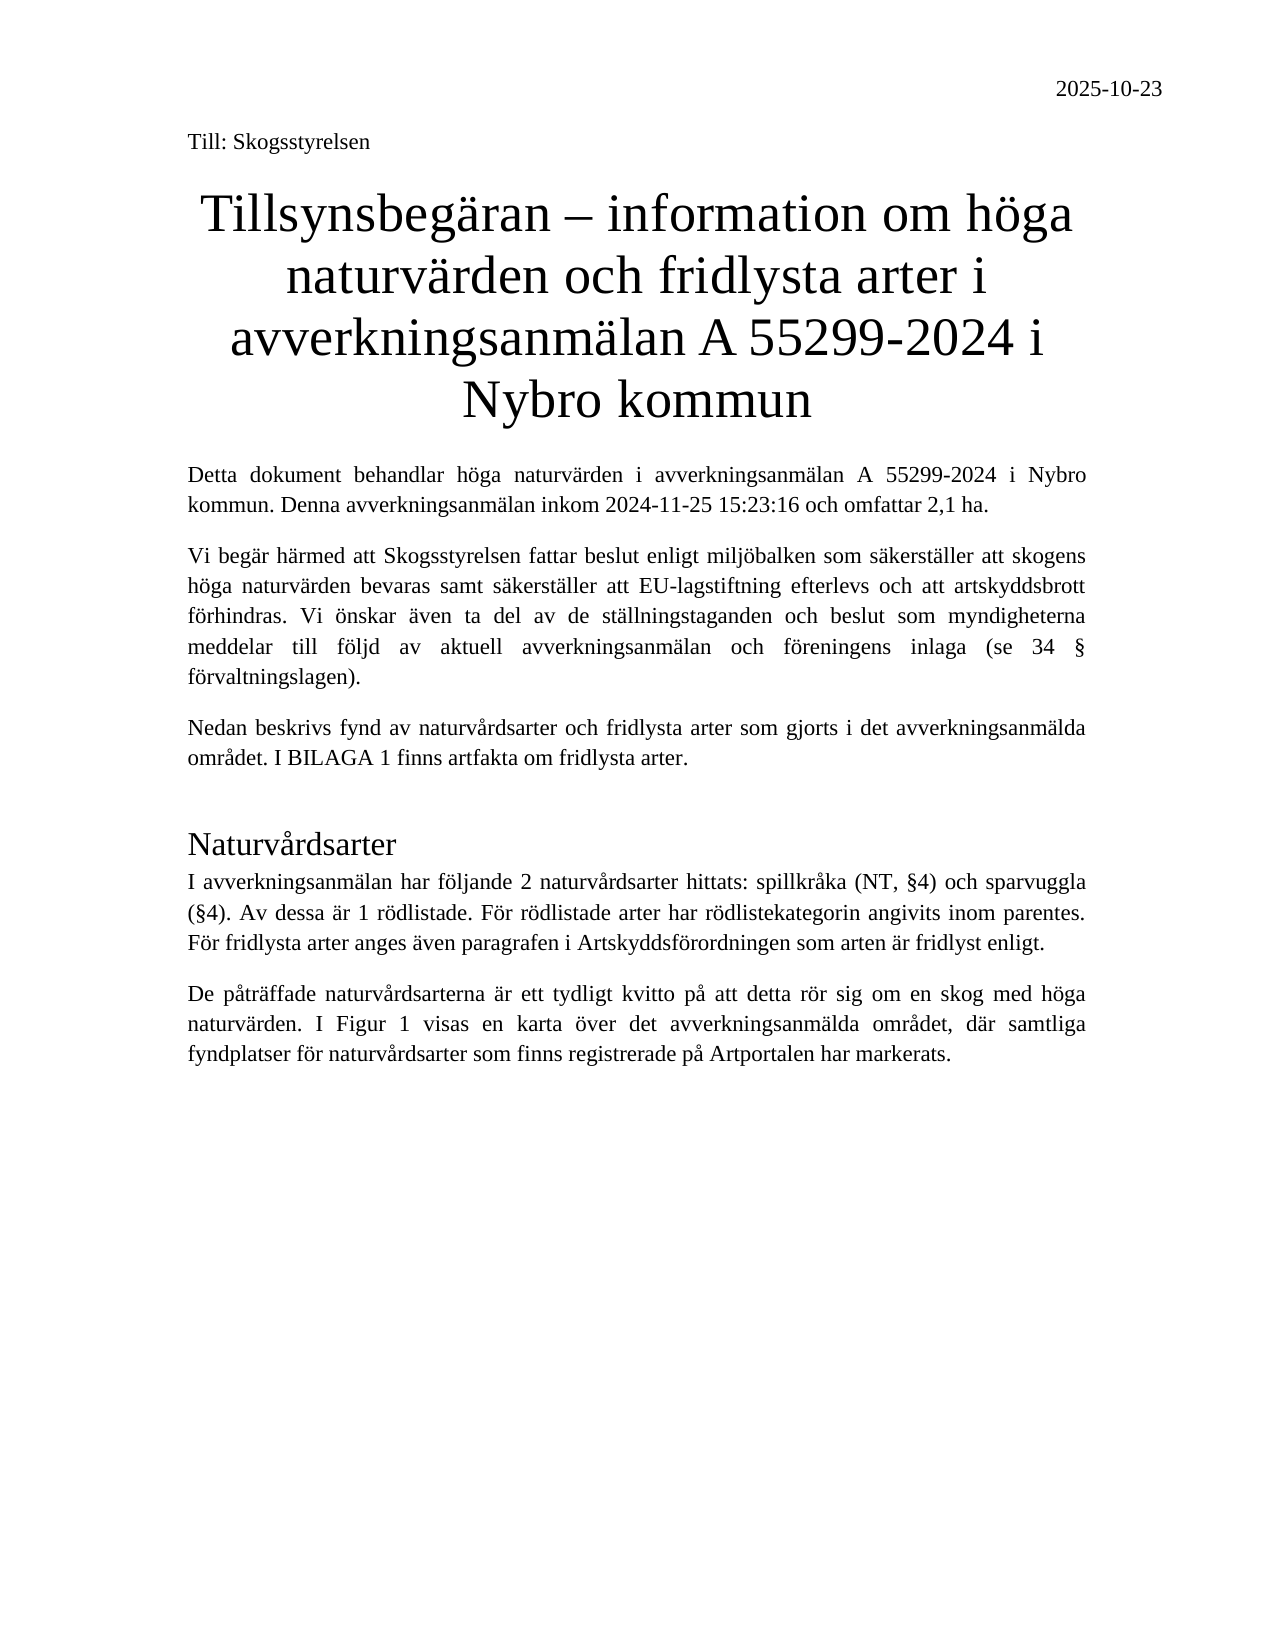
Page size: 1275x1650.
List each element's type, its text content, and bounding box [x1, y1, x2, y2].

text Detta dokument behandlar höga naturvärden i avverkningsanmälan A 55299-2024 i Nybro kommun. Denna avverkningsanmälan inkom 2024-11-25 15:23:16 och omfattar 2,1 ha. [187, 461, 1087, 517]
subtitle Naturvårdsarter [187, 824, 1087, 863]
text Nedan beskrivs fynd av naturvårdsarter och fridlysta arter som gjorts i det avverkningsanmälda området. I BILAGA 1 finns artfakta om fridlysta arter. [187, 714, 1087, 771]
text Vi begär härmed att Skogsstyrelsen fattar beslut enligt miljöbalken som säkerställer att skogens höga naturvärden bevaras samt säkerställer att EU-lagstiftning efterlevs och att artskyddsbrott förhindras. Vi önskar även ta del av de ställningstaganden och beslut som myndigheterna meddelar till följd av aktuell avverkningsanmälan och föreningens inlaga (se 34 § förvaltningslagen). [187, 542, 1087, 689]
text I avverkningsanmälan har följande 2 naturvårdsarter hittats: spillkråka (NT, §4) och sparvuggla (§4). Av dessa är 1 rödlistade. För rödlistade arter har rödlistekategorin angivits inom parentes. För fridlysta arter anges även paragrafen i Artskyddsförordningen som arten är fridlyst enligt. [187, 868, 1087, 955]
text De påträffade naturvårdsarterna är ett tydligt kvitto på att detta rör sig om en skog med höga naturvärden. I Figur 1 visas en karta över det avverkningsanmälda området, där samtliga fyndplatser för naturvårdsarter som finns registrerade på Artportalen har markerats. [187, 980, 1087, 1067]
title Tillsynsbegäran – information om höga naturvärden och fridlysta arter i avverkningsanmälan A 55299-2024 i Nybro kommun [187, 180, 1087, 429]
